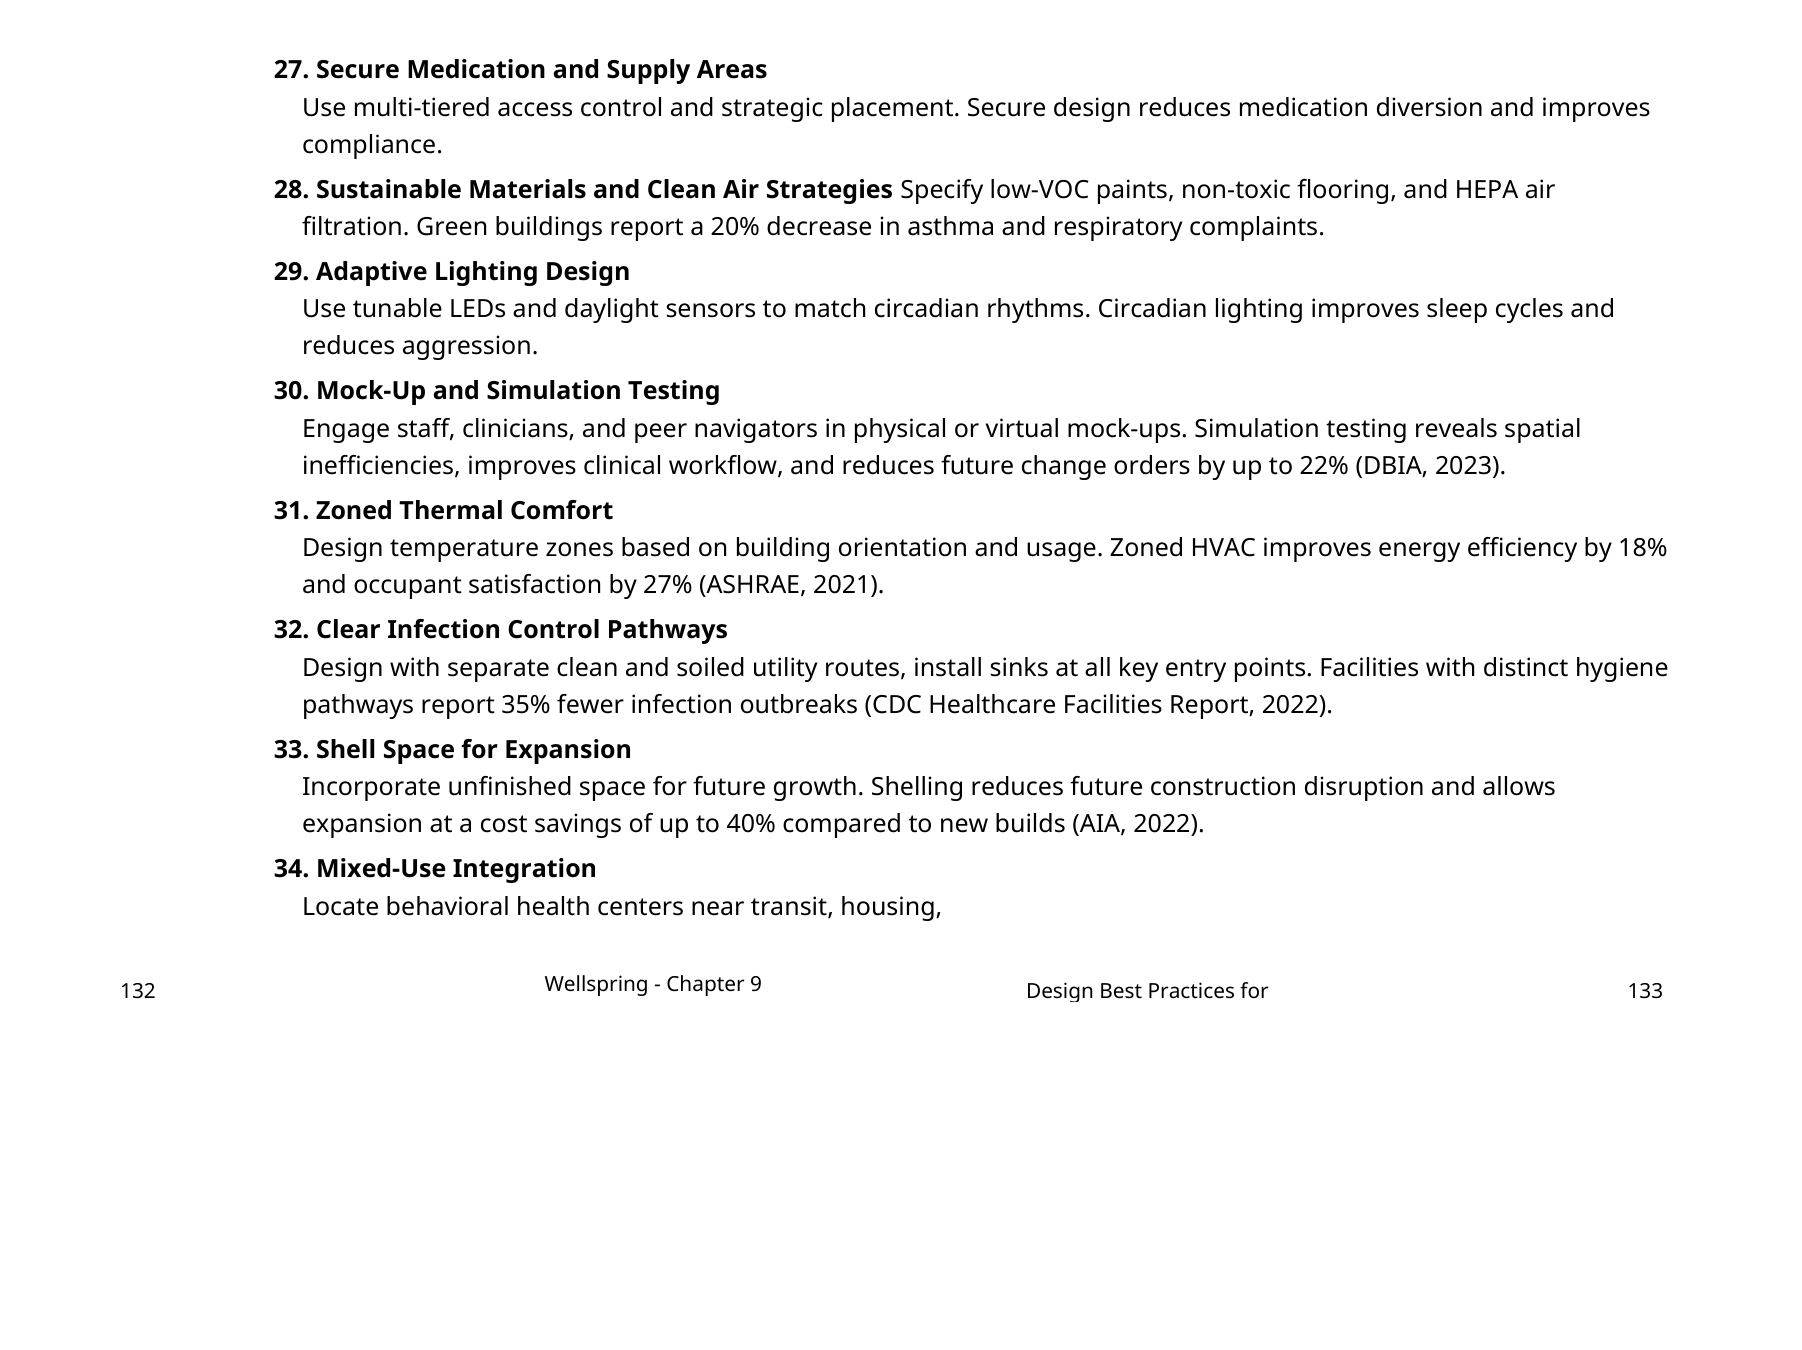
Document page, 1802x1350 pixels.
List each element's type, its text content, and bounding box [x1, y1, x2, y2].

table_header 132 [120, 969, 506, 1001]
text 34. Mixed-Use Integration Locate behavioral health centers near transit, housing, [274, 851, 1647, 923]
text 31. Zoned Thermal Comfort Design temperature zones based on building orientation and usage. Zoned HVAC improves energy efficiency by 18% and occupant satisfaction by 27% (ASHRAE, 2021). [274, 492, 1677, 601]
text 28. Sustainable Materials and Clean Air Strategies Specify low-VOC paints, non-toxic flooring, and HEPA air filtration. Green buildings report a 20% decrease in asthma and respiratory complaints. [274, 171, 1662, 243]
text 33. Shell Space for Expansion Incorporate unfinished space for future growth. Shelling reduces future construction disruption and allows expansion at a cost savings of up to 40% compared to new builds (AIA, 2022). [274, 731, 1662, 840]
text 27. Secure Medication and Supply Areas Use multi-tiered access control and strategic placement. Secure design reduces medication diversion and improves compliance. [274, 52, 1677, 161]
table_header Design Best Practices for Behavioral Health Care [893, 969, 1279, 1001]
text 32. Clear Infection Control Pathways Design with separate clean and soiled utility routes, install sinks at all key entry points. Facilities with distinct hygiene pathways report 35% fewer infection outbreaks (CDC Healthcare Facilities Report, 2022). [274, 612, 1677, 721]
table_header 133 [1279, 969, 1665, 1001]
table_header Wellspring - Chapter 9 [506, 969, 892, 1001]
text 29. Adaptive Lighting Design Use tunable LEDs and daylight sensors to match circadian rhythms. Circadian lighting improves sleep cycles and reduces aggression. [274, 253, 1632, 362]
text 30. Mock-Up and Simulation Testing Engage staff, clinicians, and peer navigators in physical or virtual mock-ups. Simulation testing reveals spatial inefficiencies, improves clinical workflow, and reduces future change orders by up to 22% (DBIA, 2023). [274, 373, 1662, 482]
